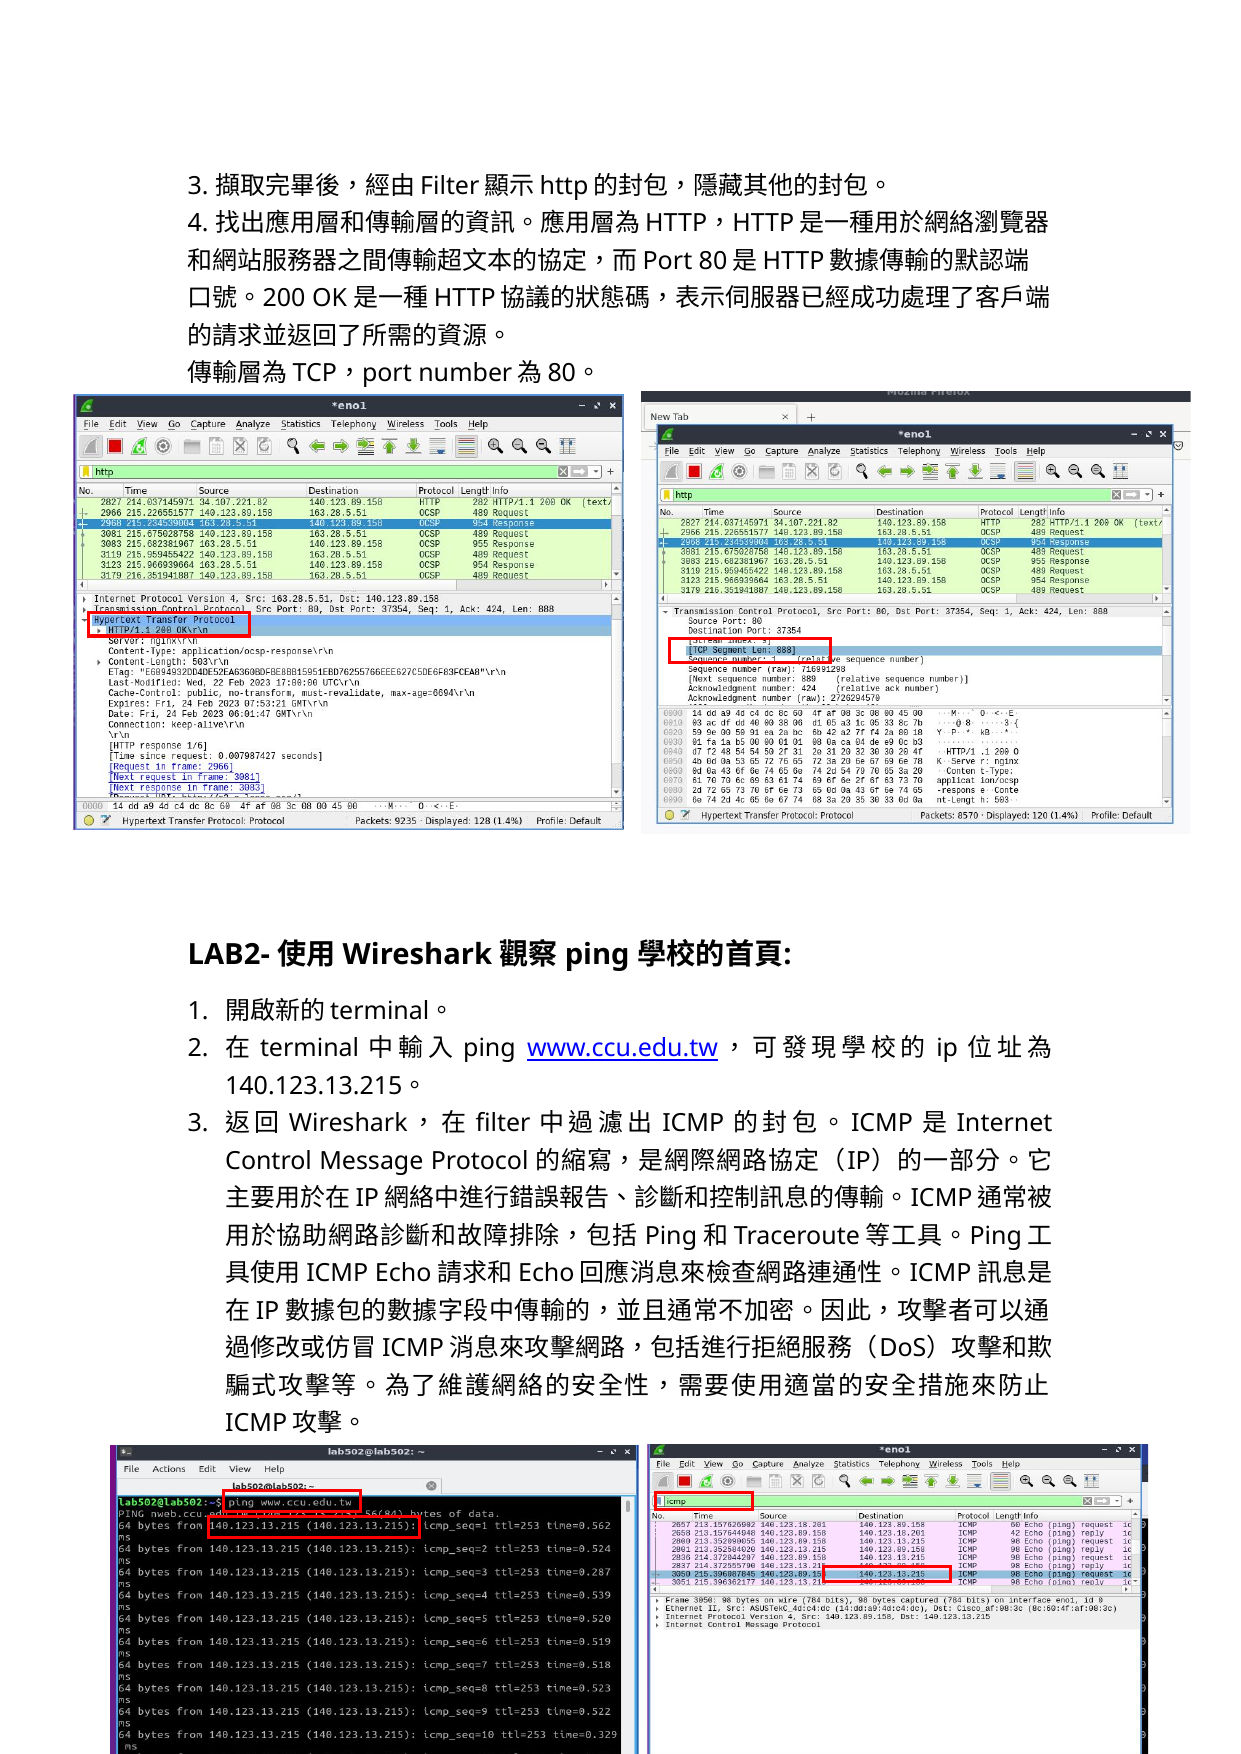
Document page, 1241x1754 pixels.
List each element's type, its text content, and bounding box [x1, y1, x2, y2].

picture [73, 394, 624, 830]
text 4. 找出應用層和傳輸層的資訊。應用層為HTTP，HTTP是一種用於網絡瀏覽器和網站服務器之間傳輸超文本的協定，而Port 80是HTTP數據傳輸的默認端口號。200 OK 是一種HTTP協議的狀態碼，表示伺服器已經成功處理了客戶端的請求並返回了所需的資源。 [187, 202, 1053, 352]
picture [641, 391, 1191, 834]
picture [110, 1445, 639, 1754]
picture [647, 1444, 1149, 1754]
text 傳輸層為TCP，port number為80。 [187, 352, 1053, 389]
list 開啟新的terminal。 [187, 989, 1053, 1027]
text 3. 擷取完畢後，經由Filter顯示http的封包，隱藏其他的封包。 [187, 164, 1053, 202]
list 返回Wireshark，在filter中過濾出ICMP的封包。ICMP是Internet Control Message Protocol的縮寫，是網際網路協定（IP）的一部分。它主要用於在IP網絡中進行錯誤報告、診斷和控制訊息的傳輸。ICMP通常被用於協助網路診斷和故障排除，包括Ping和Traceroute等工具。Ping工具使用ICMP Echo請求和Echo回應消息來檢查網路連通性。ICMP訊息是在IP數據包的數據字段中傳輸的，並且通常不加密。因此，攻擊者可以通過修改或仿冒ICMP消息來攻擊網路，包括進行拒絕服務（DoS）攻擊和欺騙式攻擊等。為了維護網絡的安全性，需要使用適當的安全措施來防止ICMP攻擊。 [187, 1102, 1053, 1439]
text LAB2- 使用 Wireshark 觀察 ping 學校的首頁: [187, 914, 1053, 989]
list 在terminal中輸入ping www.ccu.edu.tw，可發現學校的ip位址為140.123.13.215。 [187, 1027, 1053, 1102]
